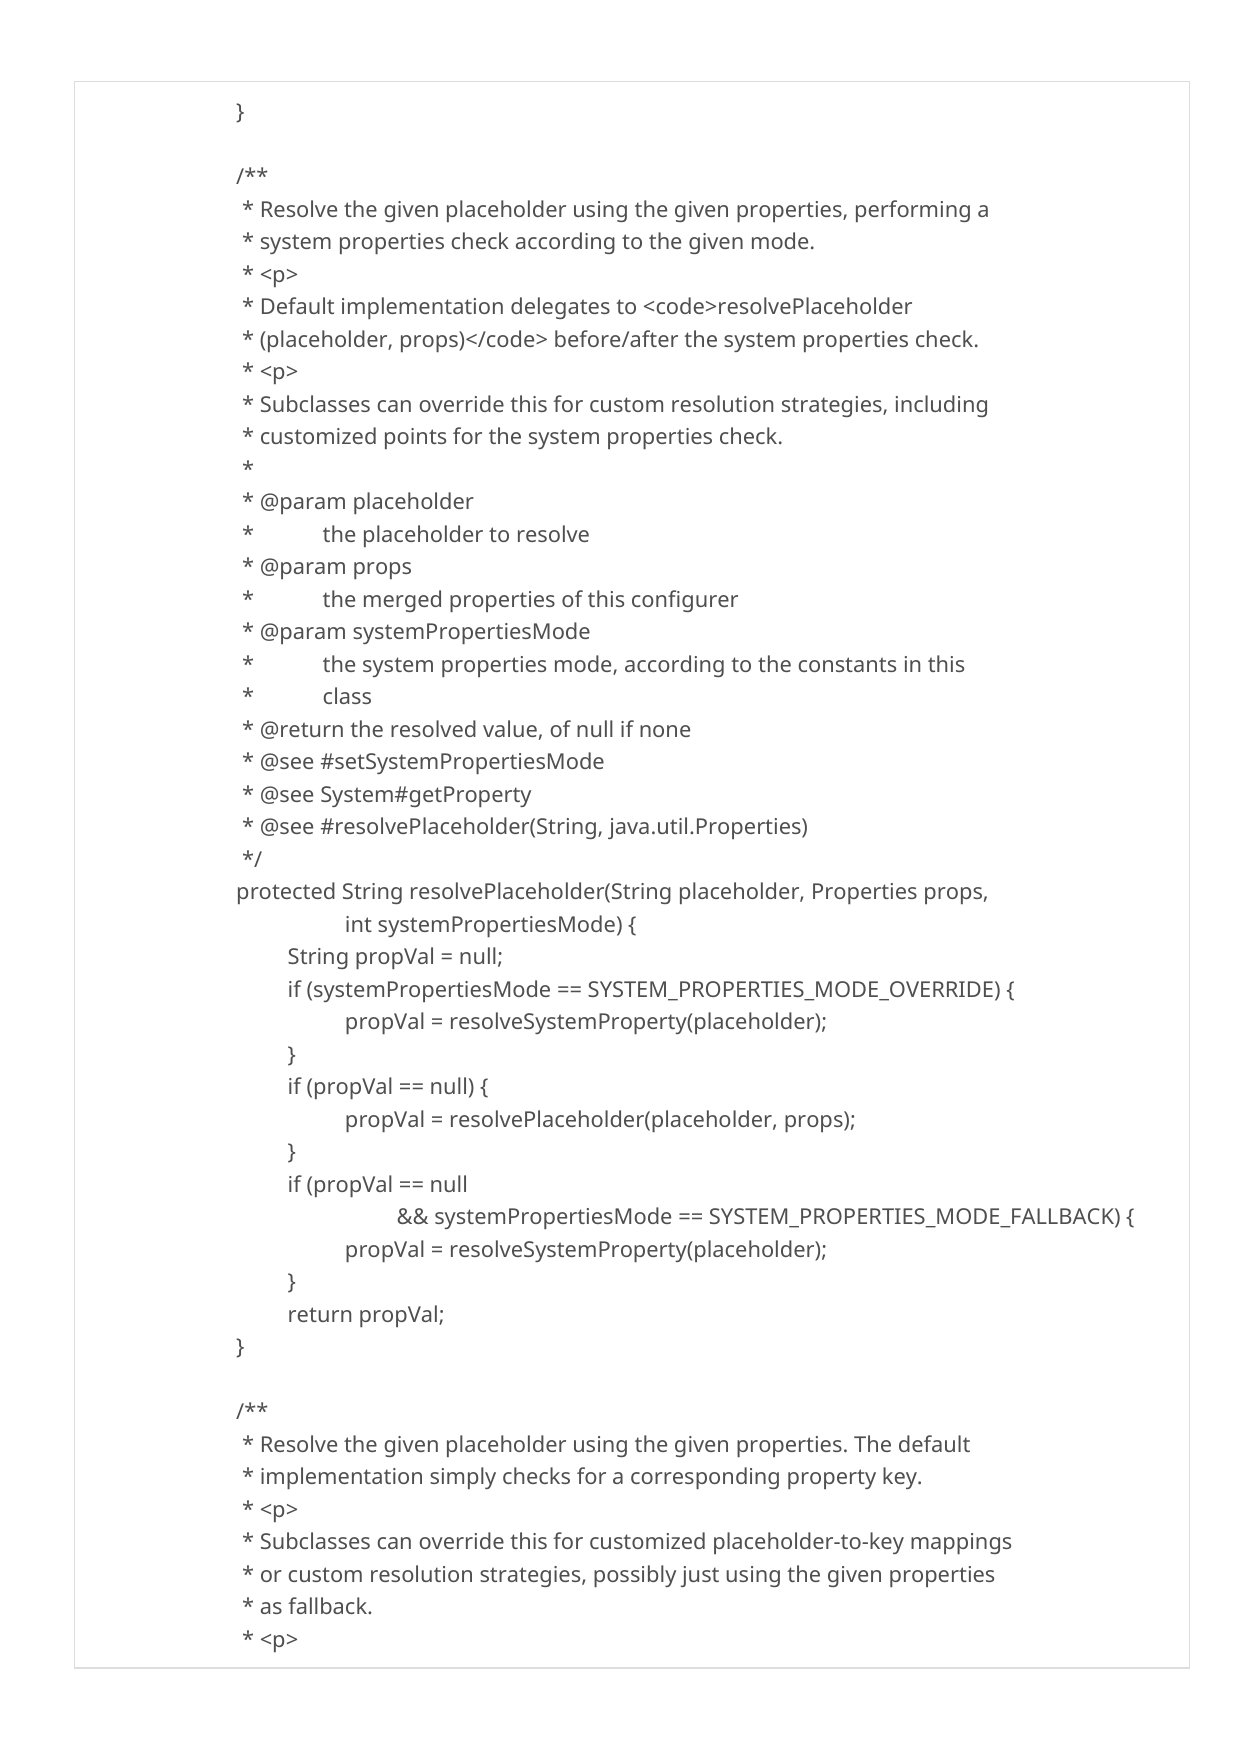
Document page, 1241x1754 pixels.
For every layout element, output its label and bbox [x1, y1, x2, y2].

table_header [75, 82, 1189, 1667]
